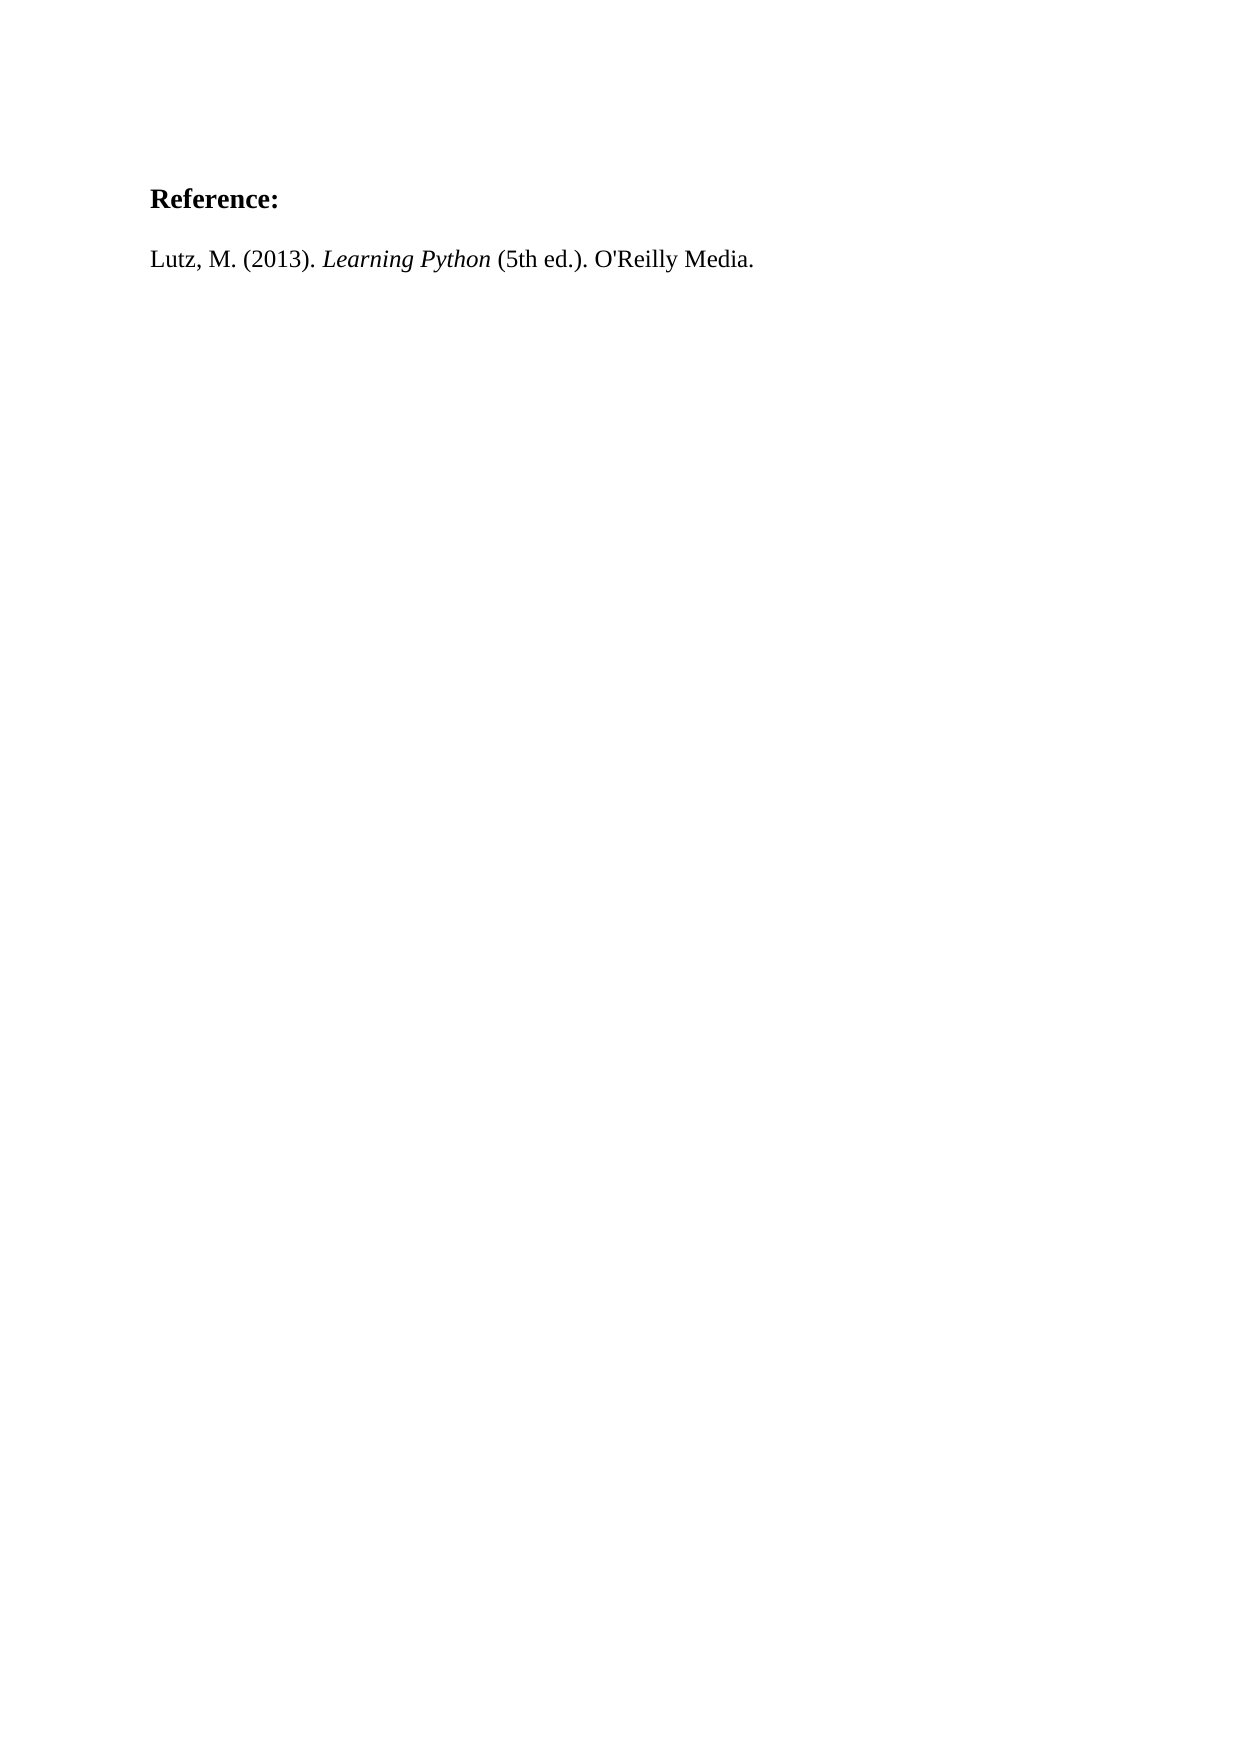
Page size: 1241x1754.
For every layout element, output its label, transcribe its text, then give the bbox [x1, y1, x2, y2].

text Reference: [150, 182, 1090, 215]
text Lutz, M. (2013). Learning Python (5th ed.). O'Reilly Media. [150, 244, 1090, 273]
